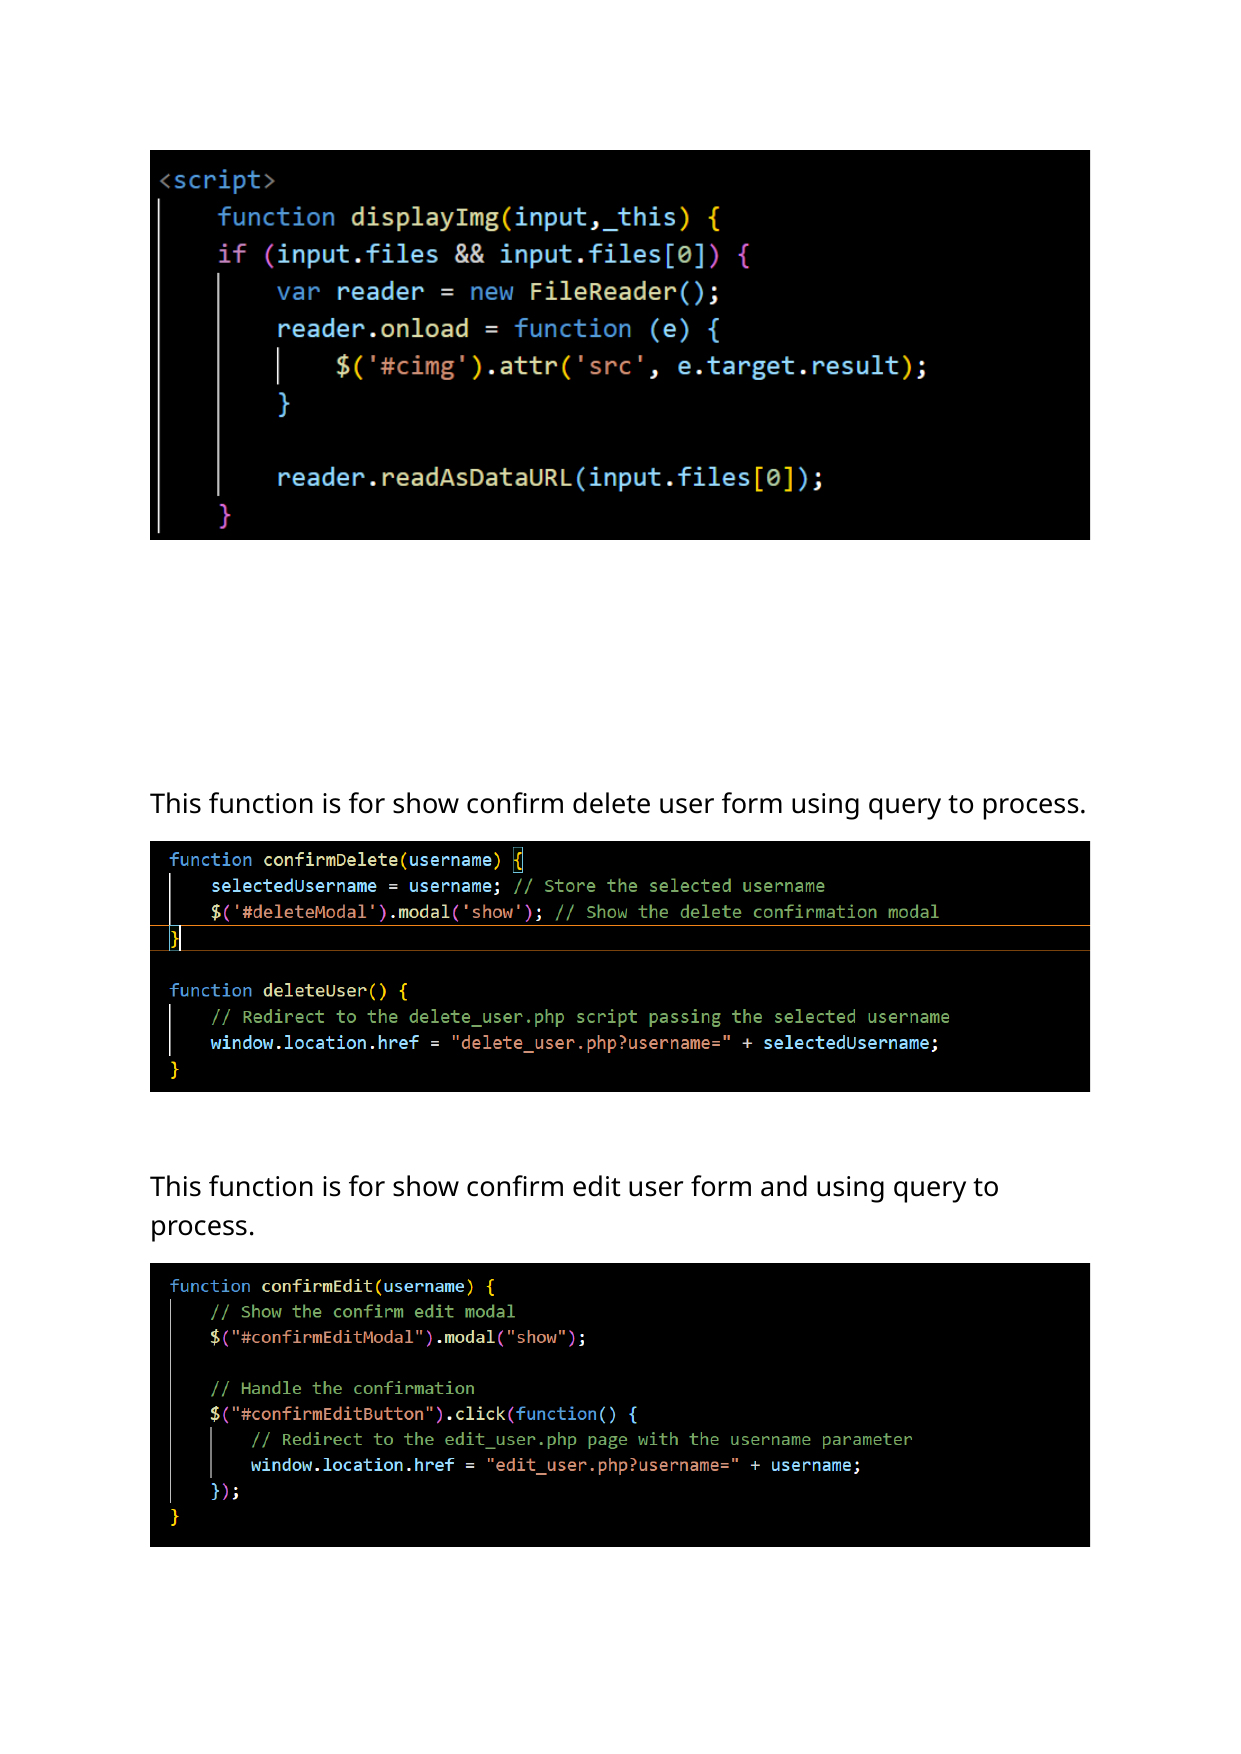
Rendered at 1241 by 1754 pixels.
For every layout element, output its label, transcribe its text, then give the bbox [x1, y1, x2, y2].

text This function is for show confirm edit user form and using query to process. [150, 1167, 1090, 1244]
text This function is for show confirm delete user form using query to process. [150, 784, 1090, 821]
picture [150, 841, 1091, 1092]
picture [150, 150, 1091, 540]
picture [150, 1263, 1091, 1547]
